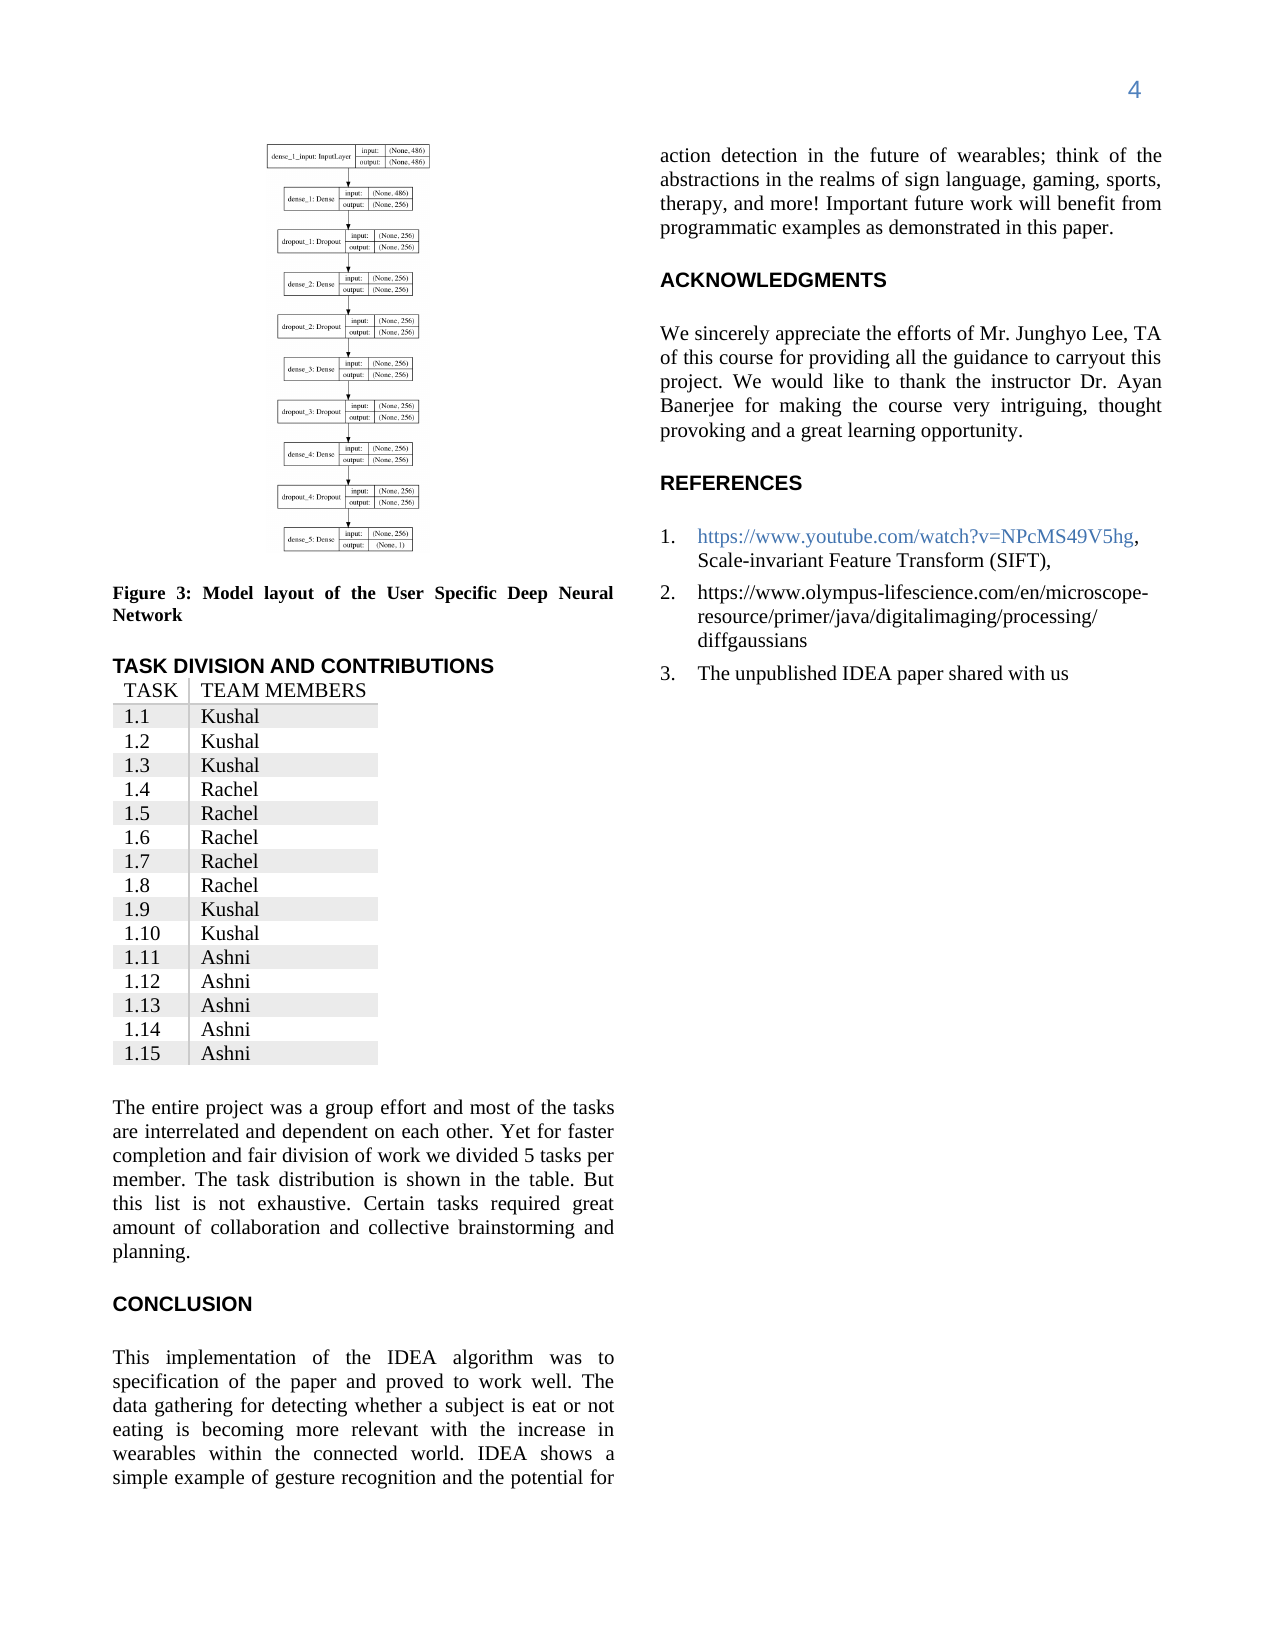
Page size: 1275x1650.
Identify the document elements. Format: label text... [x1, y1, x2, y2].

text Figure 3: Model layout of the User Specific Deep Neural Network [112, 582, 615, 625]
table_header TASK [113, 678, 188, 702]
subtitle Conclusion [112, 1292, 615, 1316]
table_cell 1.7 [113, 849, 188, 873]
table_cell Ashni [190, 1017, 378, 1041]
table_cell 1.1 [113, 705, 188, 728]
table_cell Kushal [190, 729, 378, 753]
table_cell Ashni [190, 993, 378, 1017]
table_cell 1.12 [113, 969, 188, 993]
text We sincerely appreciate the efforts of Mr. Junghyo Lee, TA of this course for providing all the guidance to carryout this project. We would like to thank the instructor Dr. Ayan Banerjee for making the course very intriguing, thought provoking and a great learning opportunity. [660, 321, 1162, 442]
table_cell 1.15 [113, 1041, 188, 1065]
table_cell Rachel [190, 873, 378, 897]
text The unpublished IDEA paper shared with us [660, 661, 1162, 685]
subtitle REFERENCES [660, 471, 1162, 495]
table_cell Ashni [190, 1041, 378, 1065]
table_cell Ashni [190, 945, 378, 969]
table_cell Kushal [190, 753, 378, 777]
table_cell Rachel [190, 801, 378, 825]
table_cell 1.2 [113, 729, 188, 753]
subtitle ACKNOWLEDGMENTS [660, 268, 1162, 292]
text This implementation of the IDEA algorithm was to specification of the paper and proved to work well. The data gathering for detecting whether a subject is eat or not eating is becoming more relevant with the increase in wearables within the connected world. IDEA shows a simple example of gesture recognition and the potential for action detection in the future of wearables; think of the abstractions in the realms of sign language, gaming, sports, therapy, and more! Important future work will benefit from programmatic examples as demonstrated in this paper. [112, 1345, 615, 1489]
table_cell 1.11 [113, 945, 188, 969]
table_cell 1.8 [113, 873, 188, 897]
text The entire project was a group effort and most of the tasks are interrelated and dependent on each other. Yet for faster completion and fair division of work we divided 5 tasks per member. The task distribution is shown in the table. But this list is not exhaustive. Certain tasks required great amount of collaboration and collective brainstorming and planning. [112, 1094, 615, 1263]
table_cell Kushal [190, 897, 378, 921]
table_cell 1.3 [113, 753, 188, 777]
table_cell 1.4 [113, 777, 188, 801]
table_cell 1.5 [113, 801, 188, 825]
table_cell 1.10 [113, 921, 188, 945]
text https://www.olympus-lifescience.com/en/microscope-resource/primer/java/digitalimaging/processing/diffgaussians [660, 580, 1162, 652]
text https://www.youtube.com/watch?v=NPcMS49V5hg, Scale-invariant Feature Transform (SIFT), [660, 524, 1162, 572]
table_cell 1.14 [113, 1017, 188, 1041]
table_header TEAM MEMBERS [190, 678, 378, 702]
table_cell Ashni [190, 969, 378, 993]
table_cell 1.6 [113, 825, 188, 849]
table_cell 1.9 [113, 897, 188, 921]
table_cell Rachel [190, 849, 378, 873]
subtitle TASK DIVISION AND CONTRIBUTIONS [112, 654, 615, 678]
table_cell Kushal [190, 921, 378, 945]
table_cell Rachel [190, 777, 378, 801]
table_cell Rachel [190, 825, 378, 849]
picture [265, 142, 431, 553]
text This implementation of the IDEA algorithm was to specification of the paper and proved to work well. The data gathering for detecting whether a subject is eat or not eating is becoming more relevant with the increase in wearables within the connected world. IDEA shows a simple example of gesture recognition and the potential for action detection in the future of wearables; think of the abstractions in the realms of sign language, gaming, sports, therapy, and more! Important future work will benefit from programmatic examples as demonstrated in this paper. [660, 143, 1162, 239]
table_cell 1.13 [113, 993, 188, 1017]
table_cell Kushal [190, 705, 378, 728]
